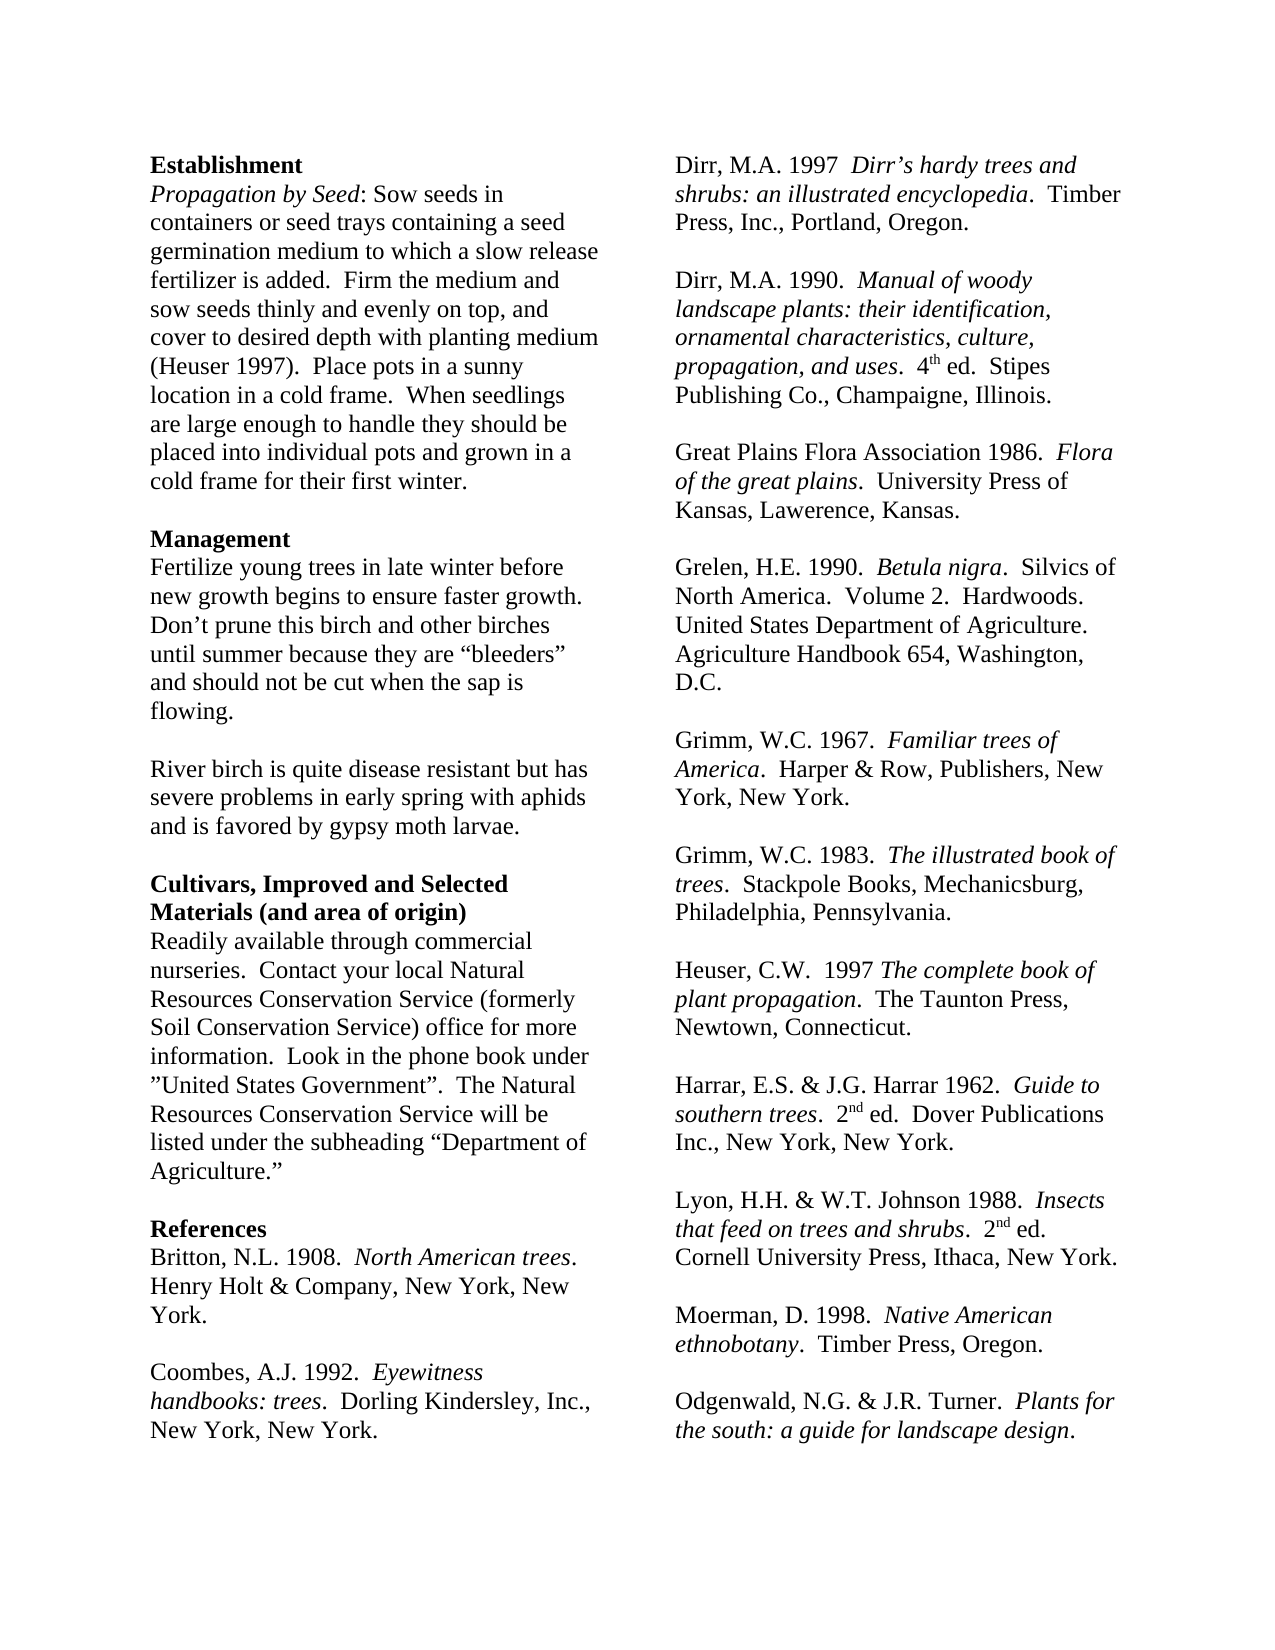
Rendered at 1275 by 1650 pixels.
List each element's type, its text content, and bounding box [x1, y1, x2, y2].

text Great Plains Flora Association 1986. Flora of the great plains. University Press of Kansas, Lawerence, Kansas. [675, 437, 1125, 524]
text Heuser, C.W. 1997 The complete book of plant propagation. The Taunton Press, Newtown, Connecticut. [675, 955, 1125, 1041]
subtitle Establishment [150, 150, 600, 179]
text Odgenwald, N.G. & J.R. Turner. Plants for the south: a guide for landscape design. Claitor’s Publishing Division, Baton Rouge, Louisiana. [675, 1386, 1125, 1444]
subtitle Management [150, 524, 600, 552]
text Propagation by Seed: Sow seeds in containers or seed trays containing a seed germination medium to which a slow release fertilizer is added. Firm the medium and sow seeds thinly and evenly on top, and cover to desired depth with planting medium (Heuser 1997). Place pots in a sunny location in a cold frame. When seedlings are large enough to handle they should be placed into individual pots and grown in a cold frame for their first winter. [150, 179, 600, 495]
subtitle References [150, 1214, 600, 1242]
text Dirr, M.A. 1997 Dirr’s hardy trees and shrubs: an illustrated encyclopedia. Timber Press, Inc., Portland, Oregon. [675, 150, 1125, 236]
text Moerman, D. 1998. Native American ethnobotany. Timber Press, Oregon. [675, 1300, 1125, 1357]
text Readily available through commercial nurseries. Contact your local Natural Resources Conservation Service (formerly Soil Conservation Service) office for more information. Look in the phone book under ”United States Government”. The Natural Resources Conservation Service will be listed under the subheading “Department of Agriculture.” [150, 926, 600, 1185]
text Grimm, W.C. 1967. Familiar trees of America. Harper & Row, Publishers, New York, New York. [675, 725, 1125, 811]
text Grimm, W.C. 1983. The illustrated book of trees. Stackpole Books, Mechanicsburg, Philadelphia, Pennsylvania. [675, 840, 1125, 926]
text Coombes, A.J. 1992. Eyewitness handbooks: trees. Dorling Kindersley, Inc., New York, New York. [150, 1357, 600, 1444]
text Britton, N.L. 1908. North American trees. Henry Holt & Company, New York, New York. [150, 1242, 600, 1329]
text Harrar, E.S. & J.G. Harrar 1962. Guide to southern trees. 2nd ed. Dover Publications Inc., New York, New York. [675, 1070, 1125, 1156]
text Grelen, H.E. 1990. Betula nigra. Silvics of North America. Volume 2. Hardwoods. United States Department of Agriculture. Agriculture Handbook 654, Washington, D.C. [675, 552, 1125, 696]
text Lyon, H.H. & W.T. Johnson 1988. Insects that feed on trees and shrubs. 2nd ed. Cornell University Press, Ithaca, New York. [675, 1185, 1125, 1271]
text Dirr, M.A. 1990. Manual of woody landscape plants: their identification, ornamental characteristics, culture, propagation, and uses. 4th ed. Stipes Publishing Co., Champaigne, Illinois. [675, 265, 1125, 409]
text River birch is quite disease resistant but has severe problems in early spring with aphids and is favored by gypsy moth larvae. [150, 754, 600, 840]
text Fertilize young trees in late winter before new growth begins to ensure faster growth. Don’t prune this birch and other birches until summer because they are “bleeders” and should not be cut when the sap is flowing. [150, 552, 600, 725]
subtitle Cultivars, Improved and Selected Materials (and area of origin) [150, 869, 600, 926]
